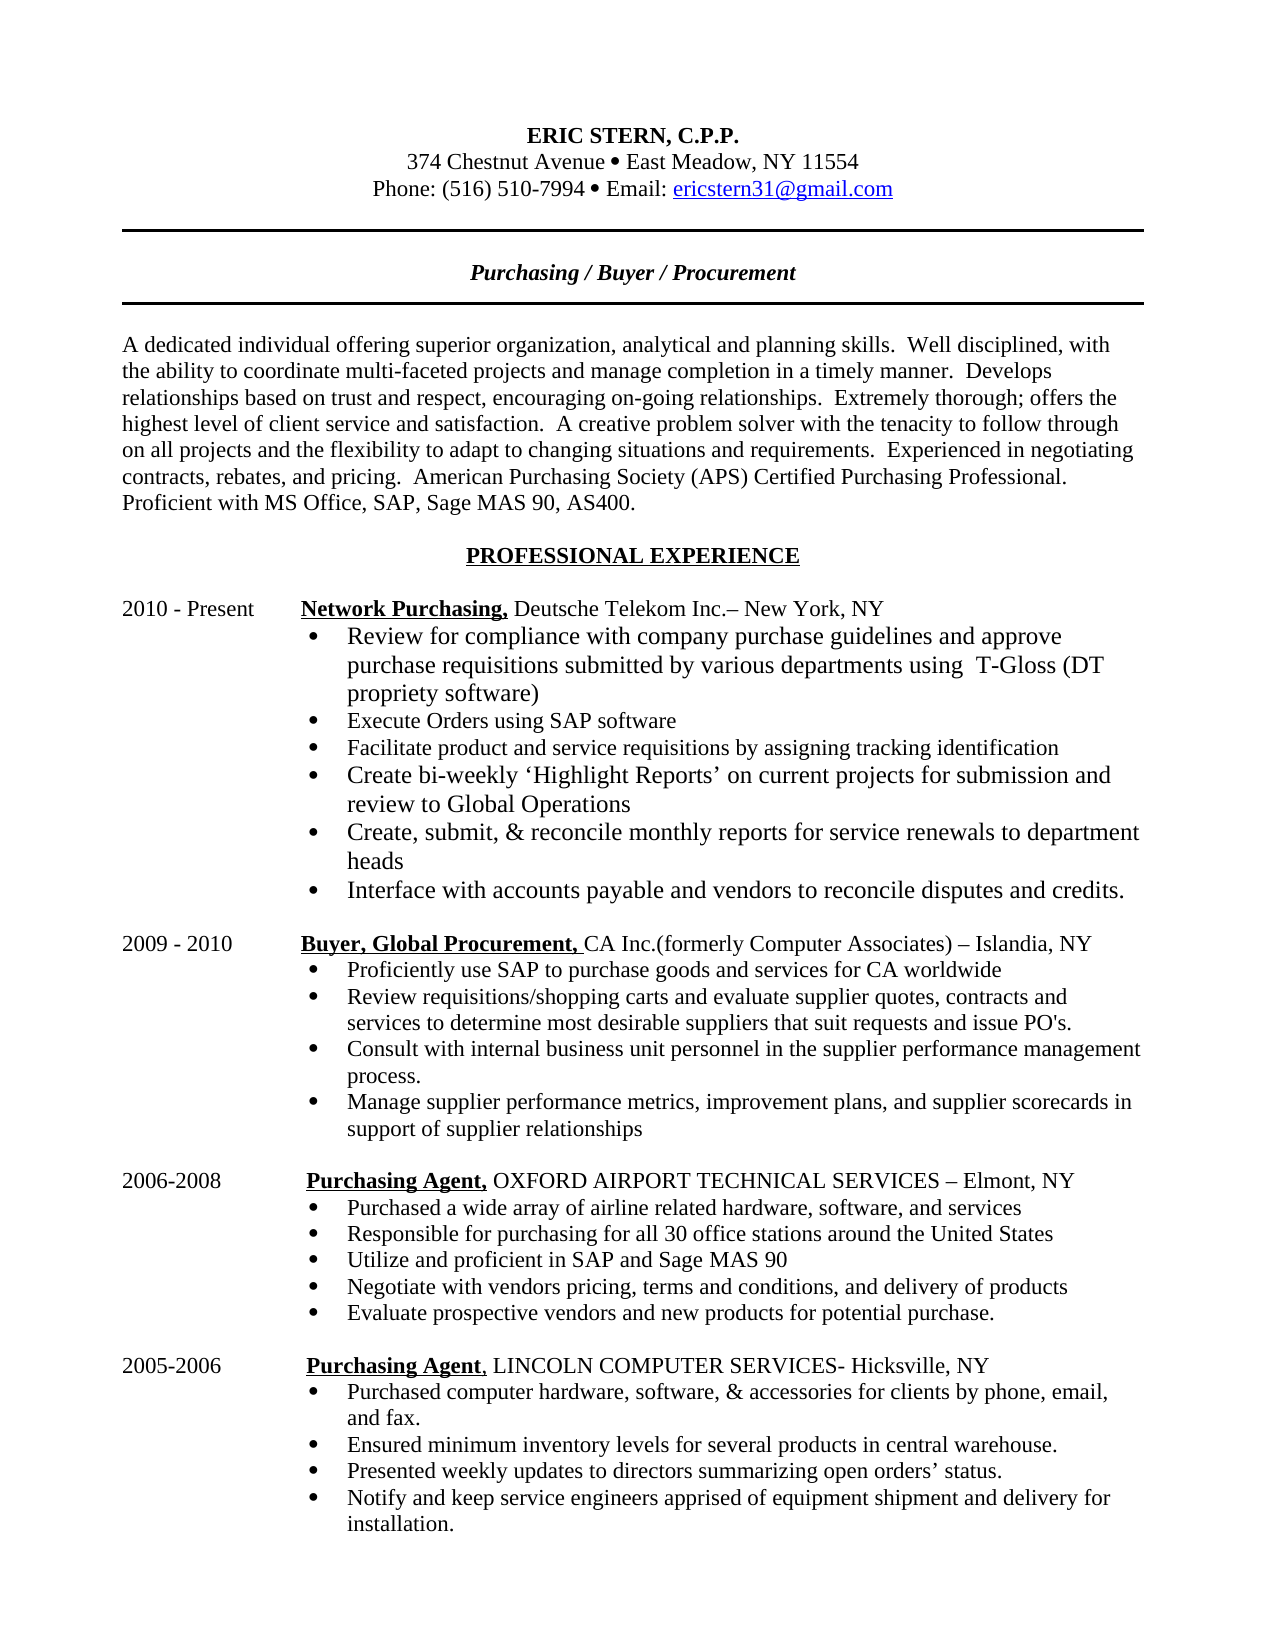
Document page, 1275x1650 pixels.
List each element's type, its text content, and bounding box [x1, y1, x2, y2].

list Evaluate prospective vendors and new products for potential purchase. [309, 1299, 1144, 1325]
text 2006-2008 Purchasing Agent, TECHNICAL SERVICES – [122, 1167, 1144, 1194]
text 2009 - 2010 Buyer, Global Procurement, CA Inc.(formerly Computer Associates) – [122, 930, 1144, 956]
list Ensured minimum inventory levels for several products in central warehouse. [309, 1431, 1144, 1457]
text PROFESSIONAL EXPERIENCE [122, 542, 1144, 568]
list Responsible for purchasing for all 30 office stations around the [309, 1220, 1144, 1246]
list Purchased a wide array of airline related hardware, software, and services [309, 1194, 1144, 1220]
subtitle Purchasing / Buyer / Procurement [122, 259, 1144, 285]
list Facilitate product and service requisitions by assigning tracking identification [309, 734, 1144, 760]
list Presented weekly updates to directors summarizing open orders’ status. [309, 1457, 1144, 1483]
list Manage supplier performance metrics, improvement plans, and supplier scorecards in support of supplier relationships [309, 1088, 1144, 1141]
text Phone: (516) 510-7994 Email: ericstern31@gmail.com [122, 174, 1144, 201]
list Review requisitions/shopping carts and evaluate supplier quotes, contracts and services to determine most desirable suppliers that suit requests and issue 's. [309, 983, 1144, 1036]
list Create bi-weekly ‘Highlight Reports’ on current projects for submission and review to Global Operations [309, 760, 1144, 817]
list Review for compliance with company purchase guidelines and approve purchase requisitions submitted by various departments using T-Gloss (DT propriety software) [309, 621, 1144, 707]
list Consult with internal business unit personnel in the supplier performance management process. [309, 1036, 1144, 1088]
list Purchased computer hardware, software, & accessories for clients by phone, email, and fax. [309, 1378, 1144, 1431]
list Notify and keep service engineers apprised of equipment shipment and delivery for installation. [309, 1483, 1144, 1536]
text 2010 - Present Network Purchasing, Deutsche Telekom Inc.– [122, 595, 1144, 621]
text ERIC STERN, C.P.P. [122, 122, 1144, 148]
text A dedicated individual offering superior organization, analytical and planning skills. Well disciplined, with the ability to coordinate multi-faceted projects and manage completion in a timely manner. Develops relationships based on trust and respect, encouraging on-going relationships. Extremely thorough; offers the highest level of client service and satisfaction. A creative problem solver with the tenacity to follow through on all projects and the flexibility to adapt to changing situations and requirements. Experienced in negotiating contracts, rebates, and pricing. American Purchasing Society (APS) Certified Purchasing Professional. Proficient with MS Office, SAP, Sage MAS 90, AS400. [122, 331, 1144, 516]
list Negotiate with vendors pricing, terms and conditions, and delivery of products [309, 1273, 1144, 1299]
list Interface with accounts payable and vendors to reconcile disputes and credits. [309, 875, 1144, 904]
text 2005-2006 Purchasing Agent, COMPUTER SERVICES- Hicksville, NY [122, 1352, 1144, 1378]
list Utilize and proficient in SAP and Sage MAS 90 [309, 1246, 1144, 1273]
list Execute Orders using SAP software [309, 707, 1144, 734]
list Create, submit, & reconcile monthly reports for service renewals to department heads [309, 817, 1144, 875]
list Proficiently use SAP to purchase goods and services for CA worldwide [309, 956, 1144, 983]
